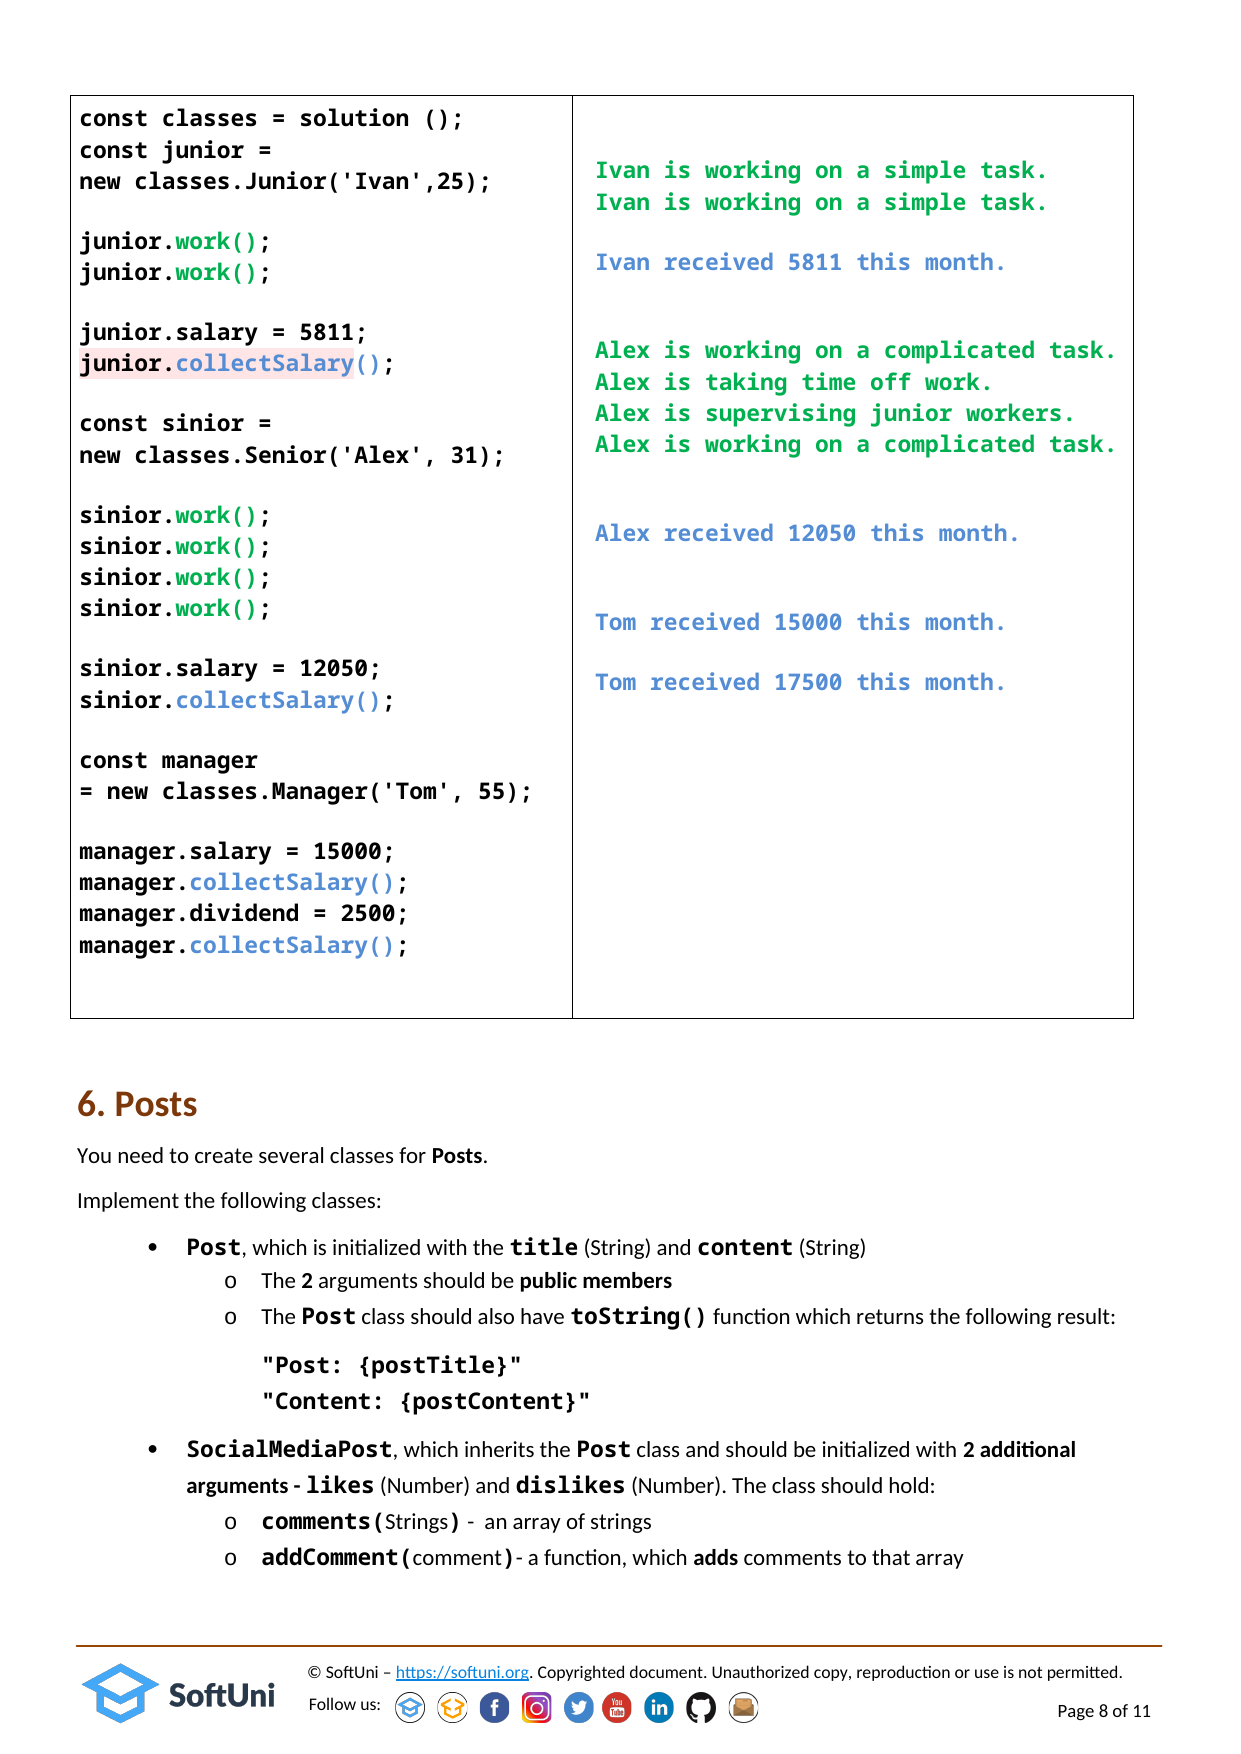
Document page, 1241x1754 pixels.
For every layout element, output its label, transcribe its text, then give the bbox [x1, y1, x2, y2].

text "Post: {postTitle}" "Content: {postContent}" [261, 1349, 1163, 1416]
list Post, which is initialized with the title (String) and content (String) [149, 1231, 1163, 1262]
picture [479, 1692, 510, 1723]
picture [75, 1658, 281, 1729]
picture [728, 1692, 759, 1723]
text You need to create several classes for Posts. [77, 1141, 1163, 1169]
picture [665, 1692, 674, 1701]
list The 2 arguments should be public members [224, 1267, 1163, 1296]
picture [522, 1692, 552, 1723]
table_cell const classes = solution (); const junior = new classes.Junior('Ivan',25); junior.work(); junior.work(); junior.salary = 5811; junior.collectSalary(); const sinior = new classes.Senior('Alex', 31); sinior.work(); sinior.work(); sinior.work(); sinior.work(); sinior.salary = 12050; sinior.collectSalary(); const manager = new classes.Manager('Tom', 55); manager.salary = 15000; manager.collectSalary(); manager.dividend = 2500; manager.collectSalary(); [71, 96, 572, 1018]
text Implement the following classes: [77, 1186, 1163, 1214]
list addComment(comment)- a function, which adds comments to that array [224, 1541, 1163, 1572]
table_cell Ivan is working on a simple task. Ivan is working on a simple task. Ivan received 5811 this month. Alex is working on a complicated task. Alex is taking time off work. Alex is supervising junior workers. Alex is working on a complicated task. Alex received 12050 this month. Tom received 15000 this month. Tom received 17500 this month. [573, 96, 1133, 1018]
picture [665, 1714, 674, 1723]
picture [644, 1692, 653, 1701]
picture [658, 1705, 667, 1714]
picture [686, 1692, 716, 1723]
subtitle 6. Posts [77, 1080, 1163, 1126]
list SocialMediaPost, which inherits the Post class and should be initialized with 2 additional arguments - likes (Number) and dislikes (Number). The class should hold: [149, 1433, 1163, 1500]
list comments(Strings) - an array of strings [224, 1505, 1163, 1536]
picture [437, 1692, 468, 1723]
picture [395, 1692, 425, 1723]
list The Post class should also have toString() function which returns the following result: [224, 1300, 1163, 1332]
picture [602, 1692, 632, 1723]
picture [564, 1692, 594, 1723]
picture [644, 1714, 653, 1723]
